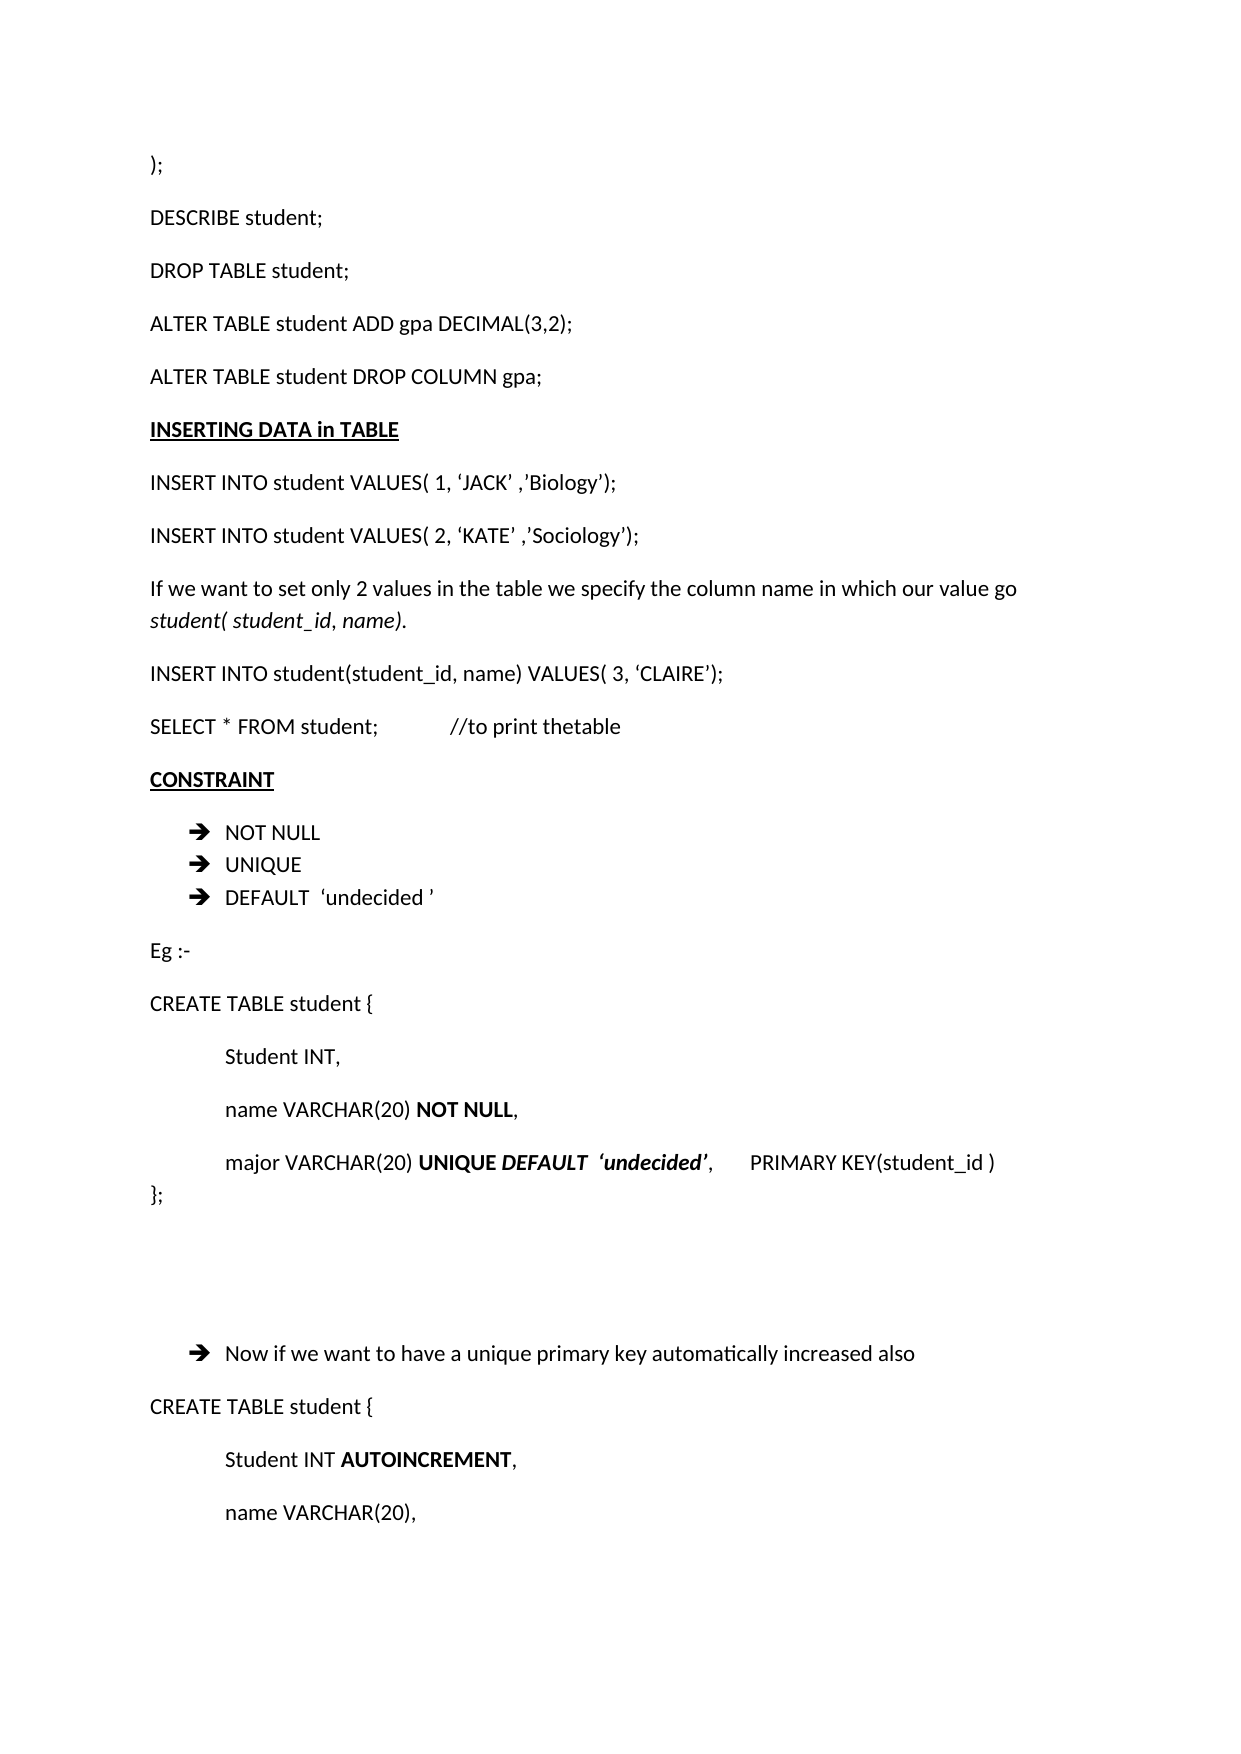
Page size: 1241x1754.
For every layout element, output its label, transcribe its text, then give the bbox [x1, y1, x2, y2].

text If we want to set only 2 values in the table we specify the column name in which our value go student( student_id, name). [150, 574, 1090, 634]
text major VARCHAR(20) UNIQUE DEFAULT ‘undecided’, PRIMARY KEY(student_id ) }; [150, 1148, 1090, 1208]
text name VARCHAR(20) NOT NULL, [150, 1095, 1090, 1123]
text DESCRIBE student; [150, 203, 1090, 231]
text INSERT INTO student(student_id, name) VALUES( 3, ‘CLAIRE’); [150, 659, 1090, 687]
text Student INT, [150, 1042, 1090, 1070]
text ALTER TABLE student DROP COLUMN gpa; [150, 362, 1090, 390]
list UNIQUE [187, 851, 1090, 879]
text ALTER TABLE student ADD gpa DECIMAL(3,2); [150, 309, 1090, 337]
text ); [150, 150, 1090, 178]
text INSERT INTO student VALUES( 2, ‘KATE’ ,’Sociology’); [150, 521, 1090, 549]
text CONSTRAINT [150, 765, 1090, 793]
text DROP TABLE student; [150, 256, 1090, 284]
list NOT NULL [187, 818, 1090, 846]
text SELECT * FROM student; //to print thetable [150, 712, 1090, 740]
text Eg :- [150, 936, 1090, 964]
text Student INT AUTOINCREMENT, [150, 1445, 1090, 1473]
text CREATE TABLE student { [150, 1392, 1090, 1420]
text CREATE TABLE student { [150, 989, 1090, 1017]
list Now if we want to have a unique primary key automatically increased also [187, 1339, 1090, 1367]
list DEFAULT ‘undecided ’ [187, 883, 1090, 911]
text name VARCHAR(20), [150, 1498, 1090, 1526]
text INSERTING DATA in TABLE [150, 415, 1090, 443]
text INSERT INTO student VALUES( 1, ‘JACK’ ,’Biology’); [150, 468, 1090, 496]
